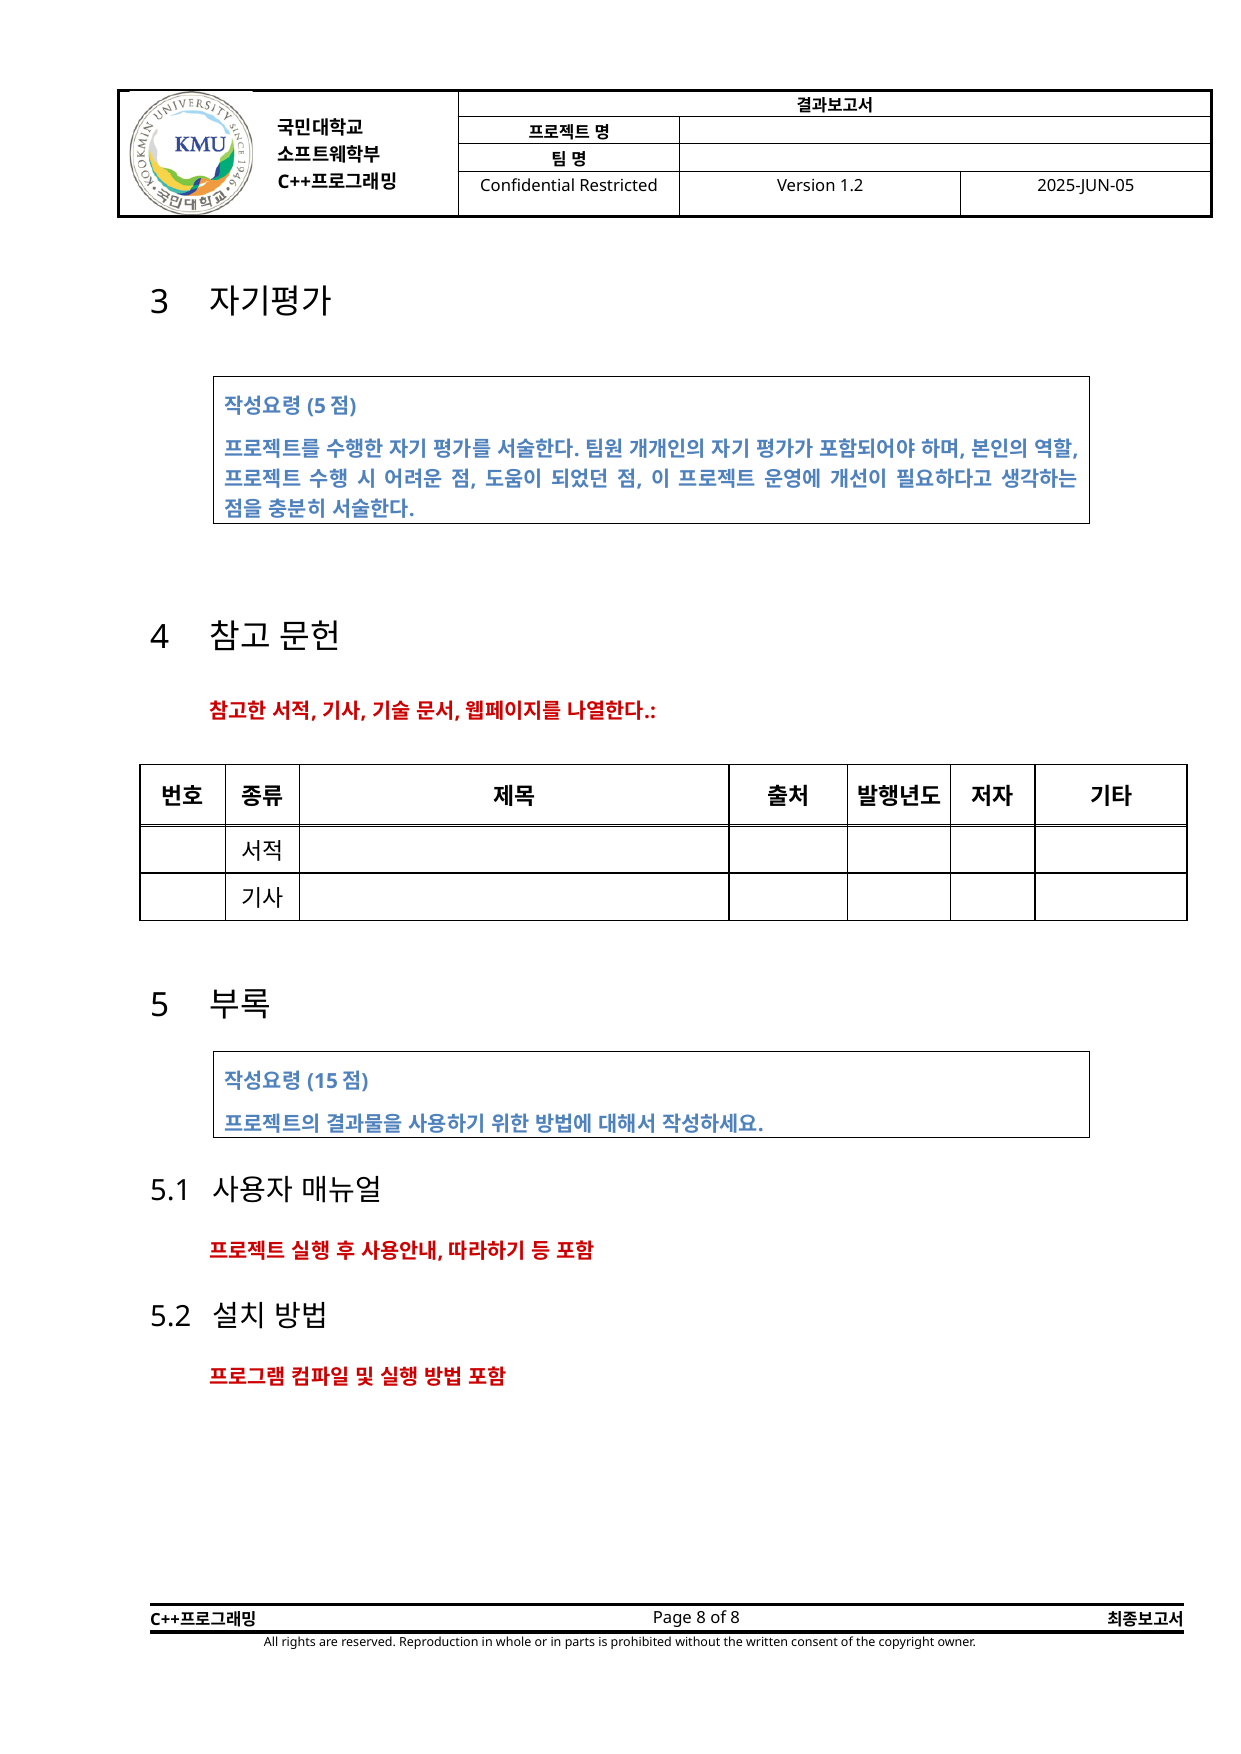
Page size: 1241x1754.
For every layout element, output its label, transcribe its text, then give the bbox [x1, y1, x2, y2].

subtitle 참고 문헌 [150, 609, 1090, 658]
table_header 번호 [141, 765, 225, 823]
table_header 기타 [1036, 765, 1186, 823]
table_cell [300, 827, 728, 872]
table_header 출처 [730, 765, 847, 823]
table_cell 서적 [226, 827, 299, 872]
table_cell [848, 874, 950, 919]
text 참고한 서적, 기사, 기술 문서, 웹페이지를 나열한다.: [209, 694, 1090, 725]
table_cell [141, 827, 225, 872]
table_cell [1036, 874, 1186, 919]
table_cell 기사 [226, 874, 299, 919]
table_cell [848, 827, 950, 872]
text 프로젝트 실행 후 사용안내, 따라하기 등 포함 [209, 1234, 1090, 1264]
table_header 제목 [300, 765, 728, 823]
table_cell [730, 874, 847, 919]
table_header 저자 [951, 765, 1034, 823]
subtitle 사용자 매뉴얼 [150, 1167, 1090, 1209]
text 프로그램 컴파일 및 실행 방법 포함 [209, 1360, 1090, 1391]
table_header 작성요령 (5점) 프로젝트를 수행한 자기 평가를 서술한다. 팀원 개개인의 자기 평가가 포함되어야 하며, 본인의 역할, 프로젝트 수행 시 어려운 점, 도움이 되었던 점, 이 프로젝트 운영에 개선이 필요하다고 생각하는 점을 충분히 서술한다. [214, 377, 1089, 523]
subtitle 설치 방법 [150, 1293, 1090, 1335]
table_header 발행년도 [848, 765, 950, 823]
table_cell [730, 827, 847, 872]
table_cell [1036, 827, 1186, 872]
table_header 작성요령 (15점) 프로젝트의 결과물을 사용하기 위한 방법에 대해서 작성하세요. [214, 1052, 1089, 1137]
subtitle 부록 [150, 978, 1090, 1026]
picture [129, 91, 253, 215]
table_header 종류 [226, 765, 299, 823]
table_cell [951, 827, 1034, 872]
table_cell [300, 874, 728, 919]
table_cell [951, 874, 1034, 919]
table_cell [141, 874, 225, 919]
subtitle 자기평가 [150, 275, 1090, 323]
